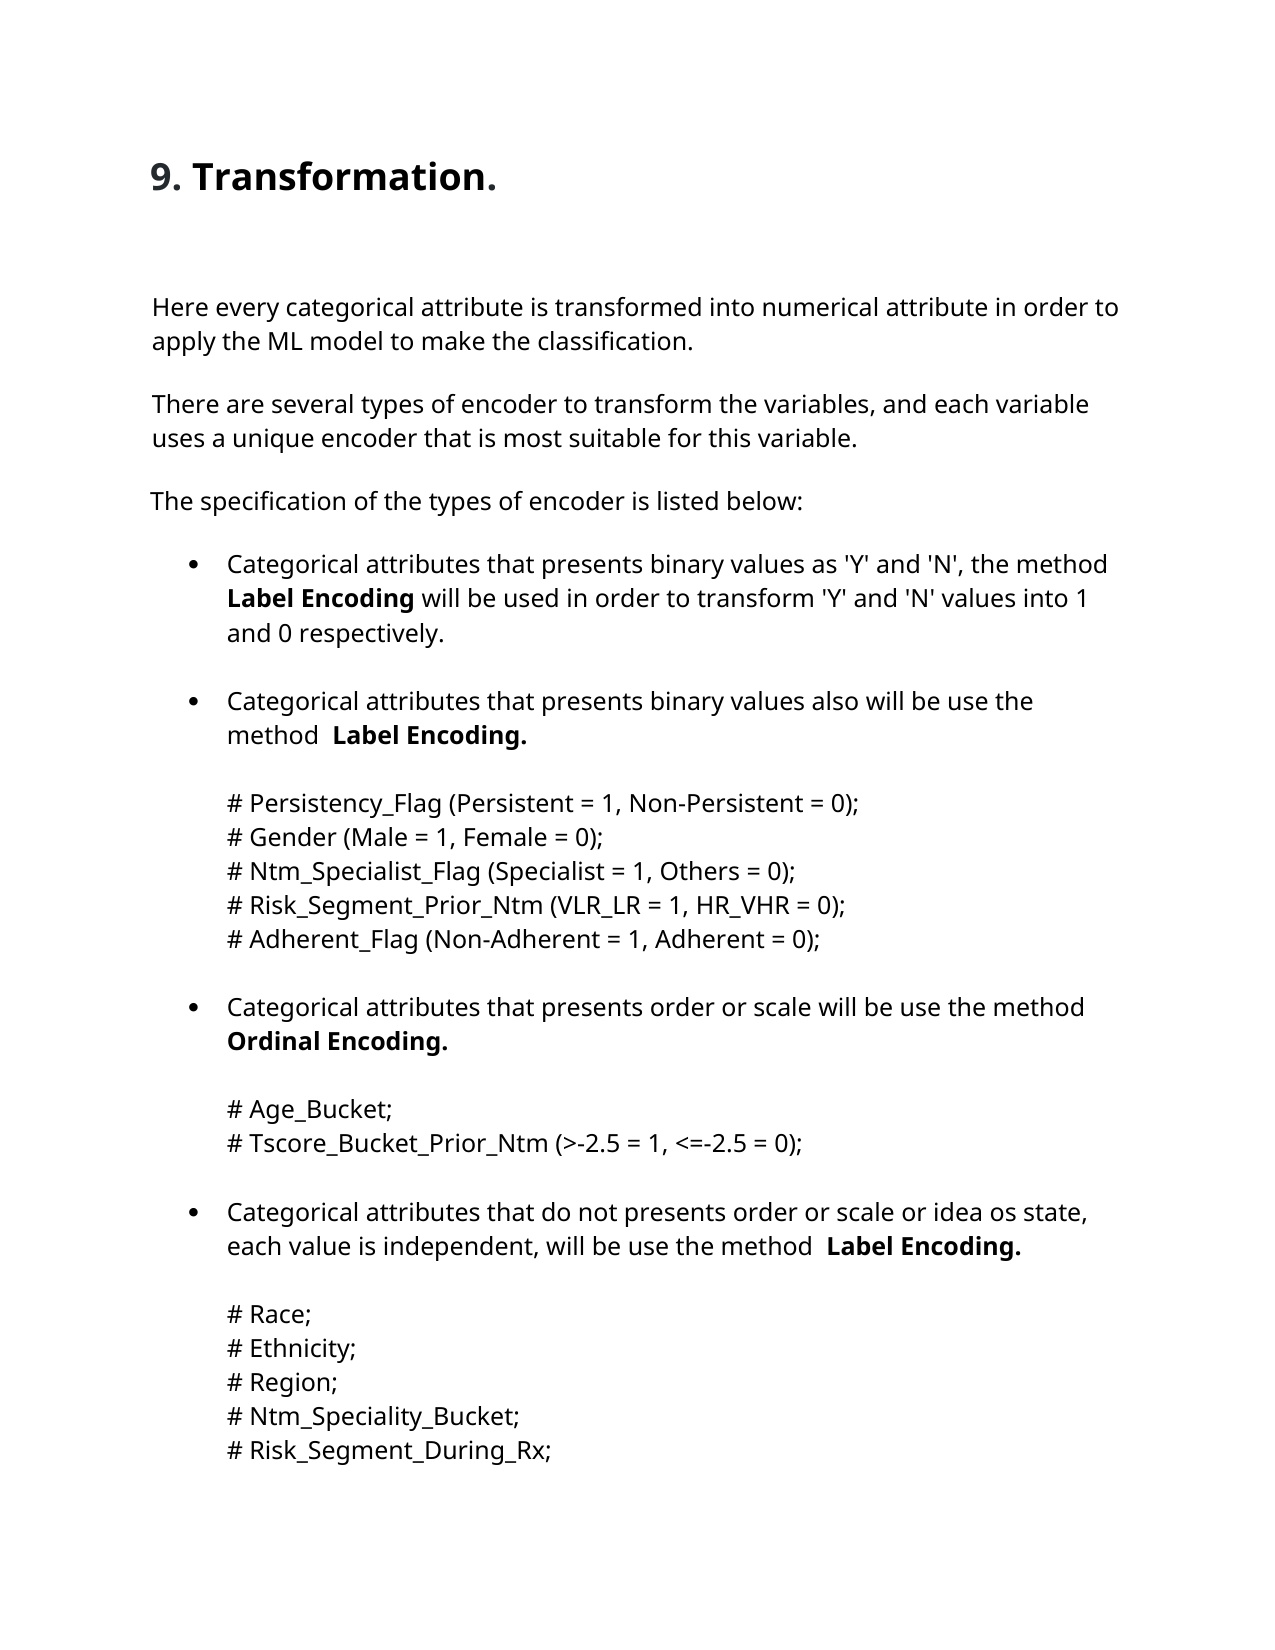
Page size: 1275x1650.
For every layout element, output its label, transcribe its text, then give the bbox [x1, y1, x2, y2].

list # Race; [227, 1296, 1125, 1331]
list # Risk_Segment_During_Rx; [227, 1433, 1125, 1467]
list # Ntm_Specialist_Flag (Specialist = 1, Others = 0); [227, 854, 1125, 888]
text There are several types of encoder to transform the variables, and each variable uses a unique encoder that is most suitable for this variable. [152, 387, 1125, 455]
list Categorical attributes that presents binary values as 'Y' and 'N', the method Label Encoding will be used in order to transform 'Y' and 'N' values into 1 and 0 respectively. [189, 547, 1125, 649]
list # Region; [227, 1364, 1125, 1399]
list # Adherent_Flag (Non-Adherent = 1, Adherent = 0); [227, 922, 1125, 956]
list Categorical attributes that presents binary values also will be use the method Label Encoding. [189, 683, 1125, 751]
list # Persistency_Flag (Persistent = 1, Non-Persistent = 0); [227, 786, 1125, 819]
text The specification of the types of encoder is listed below: [150, 484, 1125, 518]
list # Ntm_Speciality_Bucket; [227, 1399, 1125, 1433]
list # Tscore_Bucket_Prior_Ntm (>-2.5 = 1, <=-2.5 = 0); [227, 1126, 1125, 1160]
text 9. Transformation. [486, 150, 1125, 201]
list # Risk_Segment_Prior_Ntm (VLR_LR = 1, HR_VHR = 0); [227, 888, 1125, 922]
list # Age_Bucket; [227, 1092, 1125, 1126]
list # Ethnicity; [227, 1331, 1125, 1364]
text 9. Transformation. [150, 150, 192, 201]
list Categorical attributes that presents order or scale will be use the method Ordinal Encoding. [189, 990, 1125, 1058]
text Here every categorical attribute is transformed into numerical attribute in order to apply the ML model to make the classification. [152, 289, 1125, 357]
list # Gender (Male = 1, Female = 0); [227, 819, 1125, 854]
list Categorical attributes that do not presents order or scale or idea os state, each value is independent, will be use the method Label Encoding. [189, 1194, 1125, 1262]
